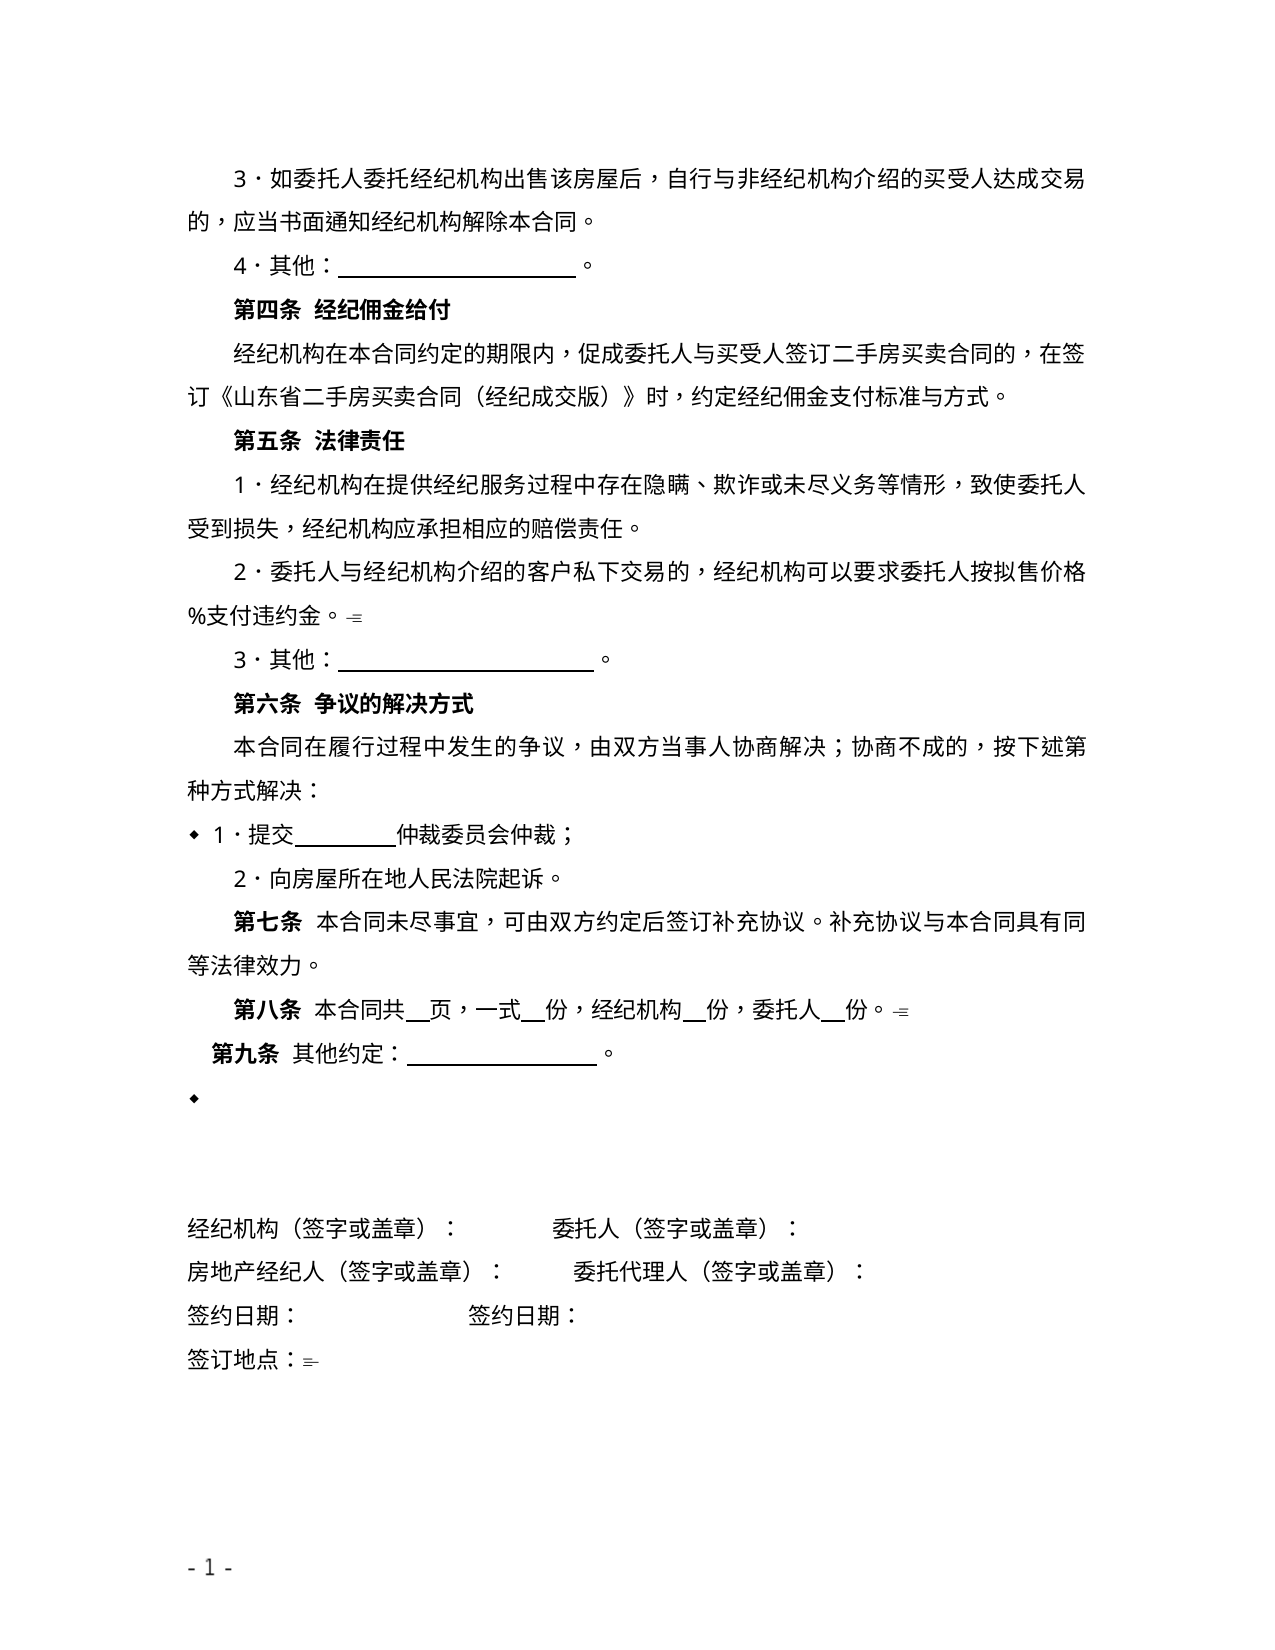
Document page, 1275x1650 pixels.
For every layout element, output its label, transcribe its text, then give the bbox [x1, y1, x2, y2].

text 1．提交 仲裁委员会仲裁； [187, 806, 1087, 850]
text 4．其他： 。 [187, 237, 1087, 281]
text 第四条 经纪佣金给付 [187, 281, 1087, 325]
text 3．其他： 。 [187, 631, 1087, 675]
text 第八条 本合同共 页，一式 份，经纪机构 份，委托人 份。 [187, 981, 1087, 1025]
text 经纪机构在本合同约定的期限内，促成委托人与买受人签订二手房买卖合同的，在签订《山东省二手房买卖合同（经纪成交版）》时，约定经纪佣金支付标准与方式。 [187, 325, 1087, 412]
text 签约日期： 签约日期： [187, 1287, 1087, 1331]
text 签订地点： [187, 1331, 1087, 1375]
text 2．委托人与经纪机构介绍的客户私下交易的，经纪机构可以要求委托人按拟售价格 %支付违约金。 [187, 544, 1087, 631]
text 2．向房屋所在地人民法院起诉。 [187, 850, 1087, 894]
text 3．如委托人委托经纪机构出售该房屋后，自行与非经纪机构介绍的买受人达成交易的，应当书面通知经纪机构解除本合同。 [187, 150, 1087, 237]
text 第九条 其他约定： 。 [187, 1025, 1087, 1069]
text 1．经纪机构在提供经纪服务过程中存在隐瞒、欺诈或未尽义务等情形，致使委托人受到损失，经纪机构应承担相应的赔偿责任。 [187, 456, 1087, 544]
text 第六条 争议的解决方式 [187, 675, 1087, 719]
picture [187, 1554, 232, 1582]
text 第七条 本合同未尽事宜，可由双方约定后签订补充协议。补充协议与本合同具有同等法律效力。 [187, 894, 1087, 981]
text 本合同在履行过程中发生的争议，由双方当事人协商解决；协商不成的，按下述第 种方式解决： [187, 719, 1087, 806]
text 第五条 法律责任 [187, 412, 1087, 456]
text 房地产经纪人（签字或盖章）： 委托代理人（签字或盖章）： [187, 1244, 1087, 1287]
text 经纪机构（签字或盖章）： 委托人（签字或盖章）： [187, 1200, 1087, 1244]
